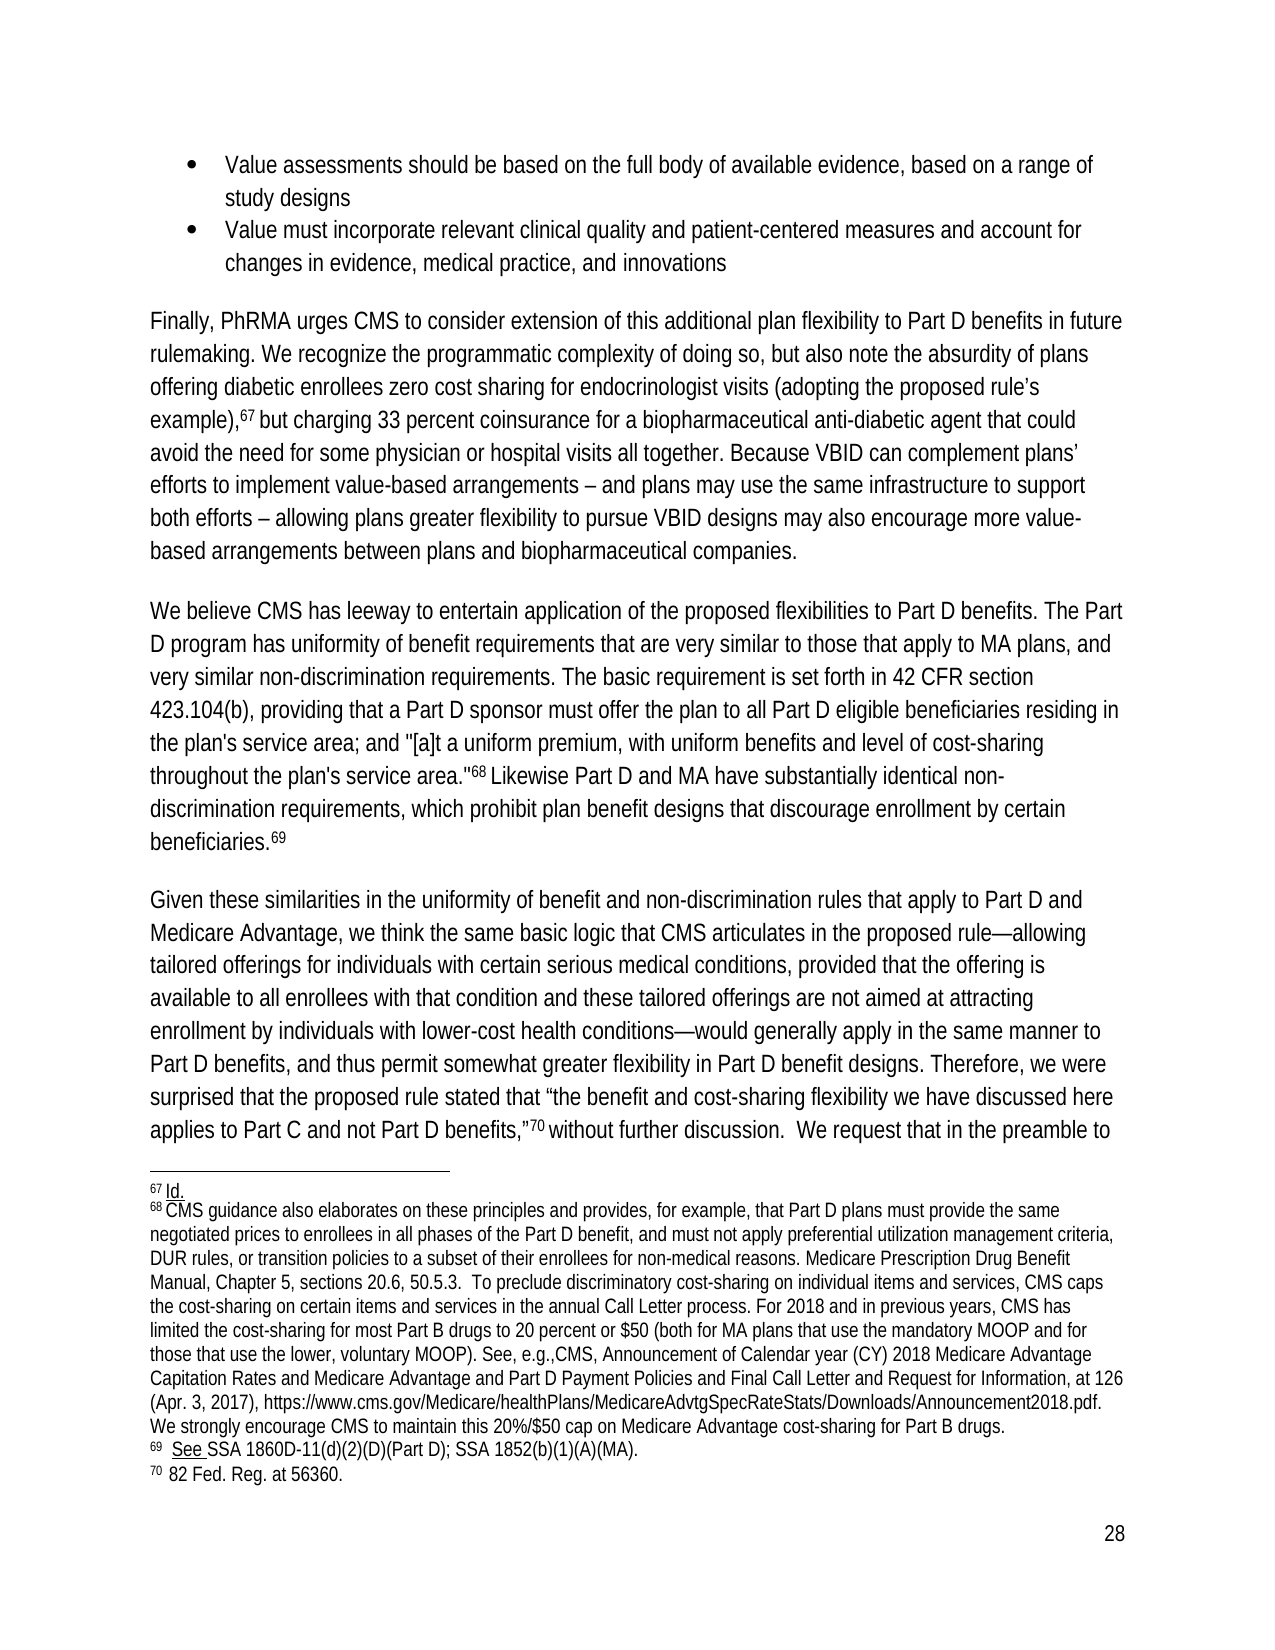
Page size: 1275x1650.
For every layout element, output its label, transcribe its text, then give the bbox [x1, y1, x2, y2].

text 69 See SSA 1860D-11(d)(2)(D)(Part D); SSA 1852(b)(1)(A)(MA). [150, 1438, 1137, 1462]
text 70 82 Fed. Reg. at 56360. [150, 1462, 1137, 1486]
list Value must incorporate relevant clinical quality and patient-centered measures and account for changes in evidence, medical practice, and innovations [187, 216, 1084, 277]
list Value assessments should be based on the full body of available evidence, based on a range of study designs [187, 150, 1095, 211]
text 67 Id. [150, 1174, 1137, 1198]
text We believe CMS has leeway to entertain application of the proposed flexibilities to Part D benefits. The Part D program has uniformity of benefit requirements that are very similar to those that apply to MA plans, and very similar non-discrimination requirements. The basic requirement is set forth in 42 CFR section 423.104(b), providing that a Part D sponsor must offer the plan to all Part D eligible beneficiaries residing in the plan's service area; and "[a]t a uniform premium, with uniform benefits and level of cost-sharing throughout the plan's service area."68 Likewise Part D and MA have substantially identical non- discrimination requirements, which prohibit plan benefit designs that discourage enrollment by certain beneficiaries.69 [150, 596, 1127, 855]
text Finally, PhRMA urges CMS to consider extension of this additional plan flexibility to Part D benefits in future rulemaking. We recognize the programmatic complexity of doing so, but also note the absurdity of plans offering diabetic enrollees zero cost sharing for endocrinologist visits (adopting the proposed rule’s example),67 but charging 33 percent coinsurance for a biopharmaceutical anti-diabetic agent that could avoid the need for some physician or hospital visits all together. Because VBID can complement plans’ efforts to implement value-based arrangements – and plans may use the same infrastructure to support both efforts – allowing plans greater flexibility to pursue VBID designs may also encourage more value- based arrangements between plans and biopharmaceutical companies. [150, 306, 1126, 565]
text 68 CMS guidance also elaborates on these principles and provides, for example, that Part D plans must provide the same negotiated prices to enrollees in all phases of the Part D benefit, and must not apply preferential utilization management criteria, DUR rules, or transition policies to a subset of their enrollees for non-medical reasons. Medicare Prescription Drug Benefit Manual, Chapter 5, sections 20.6, 50.5.3. To preclude discriminatory cost-sharing on individual items and services, CMS caps the cost-sharing on certain items and services in the annual Call Letter process. For 2018 and in previous years, CMS has limited the cost-sharing for most Part B drugs to 20 percent or $50 (both for MA plans that use the mandatory MOOP and for those that use the lower, voluntary MOOP). See, e.g.,CMS, Announcement of Calendar year (CY) 2018 Medicare Advantage Capitation Rates and Medicare Advantage and Part D Payment Policies and Final Call Letter and Request for Information, at 126 (Apr. 3, 2017), https://www.cms.gov/Medicare/healthPlans/MedicareAdvtgSpecRateStats/Downloads/Announcement2018.pdf. We strongly encourage CMS to maintain this 20%/$50 cap on Medicare Advantage cost-sharing for Part B drugs. [150, 1198, 1125, 1438]
text Given these similarities in the uniformity of benefit and non-discrimination rules that apply to Part D and Medicare Advantage, we think the same basic logic that CMS articulates in the proposed rule—allowing tailored offerings for individuals with certain serious medical conditions, provided that the offering is available to all enrollees with that condition and these tailored offerings are not aimed at attracting enrollment by individuals with lower-cost health conditions—would generally apply in the same manner to Part D benefits, and thus permit somewhat greater flexibility in Part D benefit designs. Therefore, we were surprised that the proposed rule stated that “the benefit and cost-sharing flexibility we have discussed here applies to Part C and not Part D benefits,”70 without further discussion. We request that in the preamble to [150, 885, 1117, 1144]
